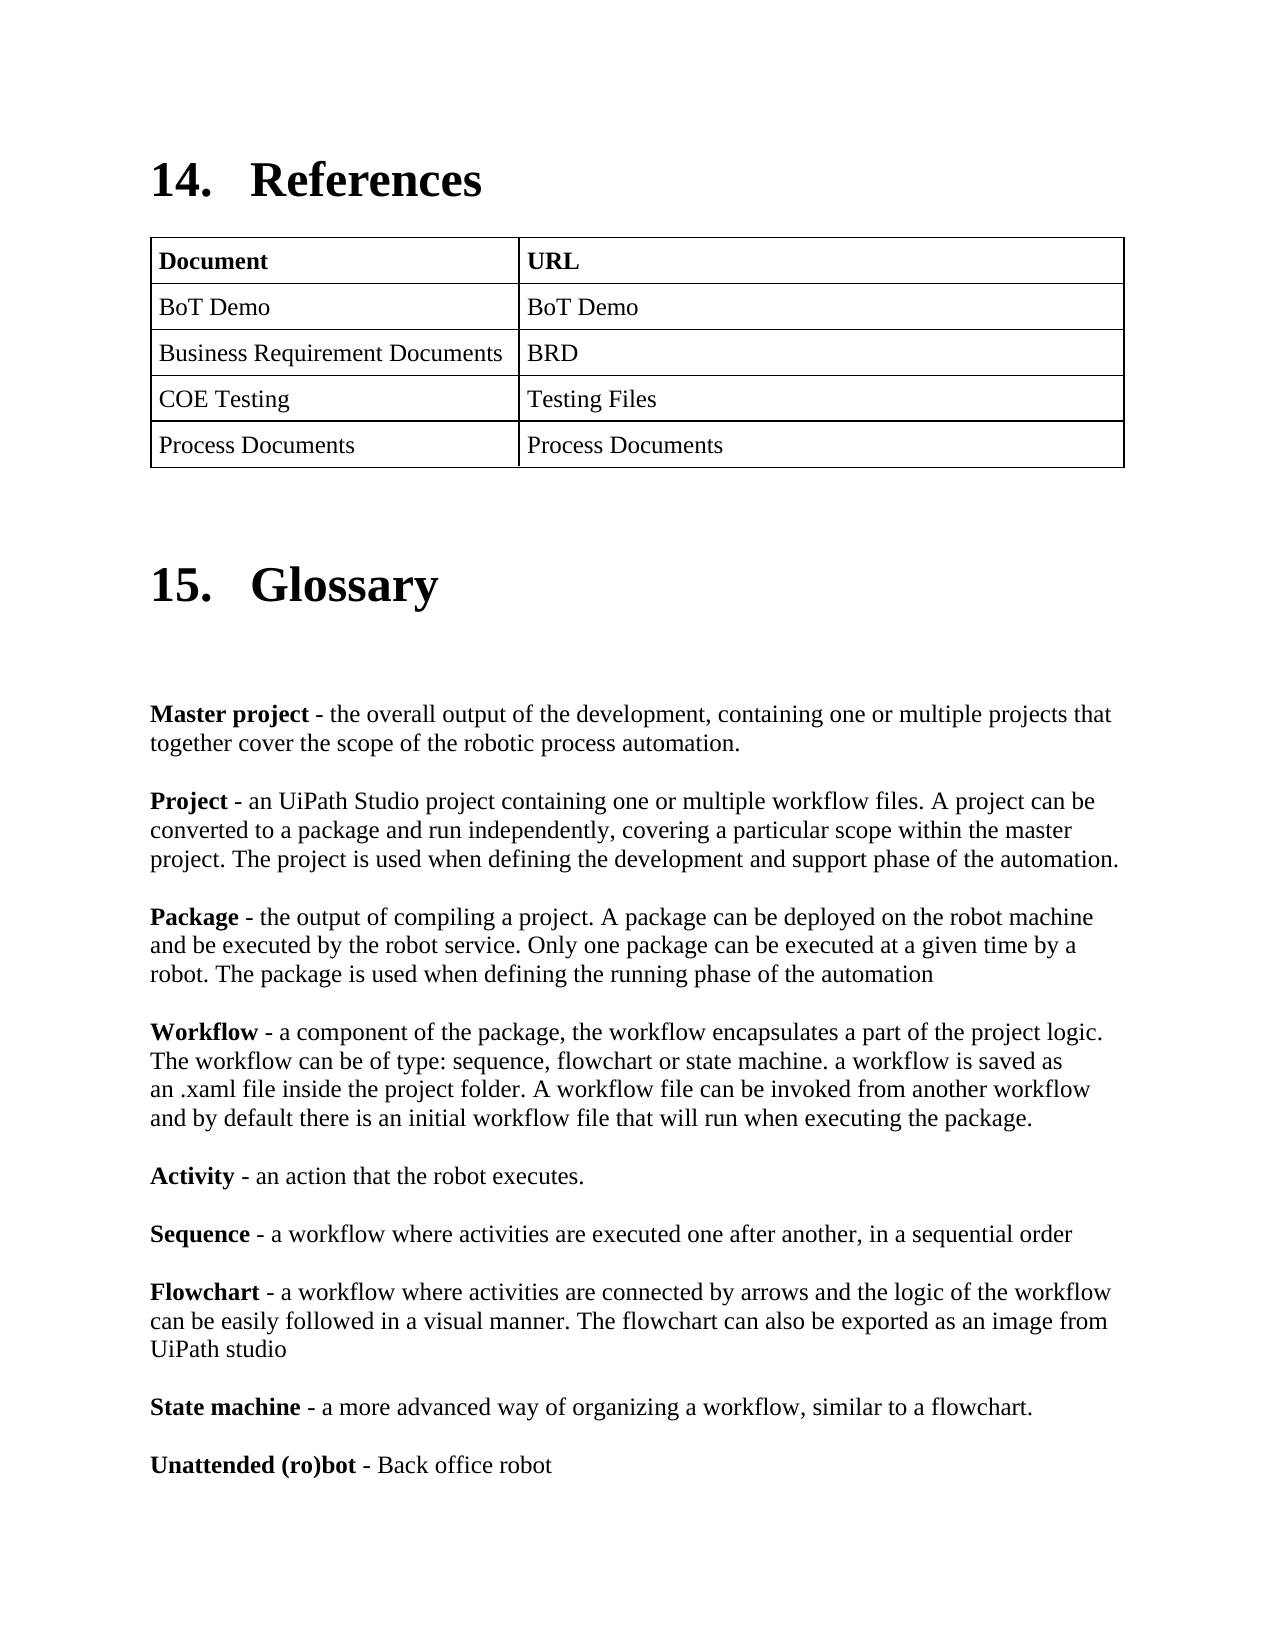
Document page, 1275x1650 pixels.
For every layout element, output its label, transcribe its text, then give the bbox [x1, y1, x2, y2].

text Sequence - a workflow where activities are executed one after another, in a sequential order [150, 1219, 1125, 1248]
text Activity - an action that the robot executes. [150, 1161, 1125, 1190]
table_cell Process Documents [520, 422, 1123, 466]
table_header URL [520, 238, 1123, 283]
text Workflow - a component of the package, the workflow encapsulates a part of the project logic. The workflow can be of type: sequence, flowchart or state machine. a workflow is saved as an .xaml file inside the project folder. A workflow file can be invoked from another workflow and by default there is an initial workflow file that will run when executing the package. [150, 1017, 1125, 1132]
text Project - an UiPath Studio project containing one or multiple workflow files. A project can be converted to a package and run independently, covering a particular scope within the master project. The project is used when defining the development and support phase of the automation. [150, 786, 1125, 872]
table_cell BoT Demo [152, 284, 518, 328]
text Package - the output of compiling a project. A package can be deployed on the robot machine and be executed by the robot service. Only one package can be executed at a given time by a robot. The package is used when defining the running phase of the automation [150, 902, 1125, 988]
table_header Document [152, 238, 518, 283]
table_cell COE Testing [152, 376, 518, 420]
table_cell Testing Files [520, 376, 1123, 420]
subtitle 14. References [150, 150, 1125, 207]
table_cell BRD [520, 330, 1123, 374]
table_cell Business Requirement Documents [152, 330, 518, 374]
table_cell Process Documents [152, 422, 518, 466]
text State machine - a more advanced way of organizing a workflow, similar to a flowchart. [150, 1392, 1125, 1421]
text Unattended (ro)bot - Back office robot [150, 1450, 1125, 1479]
subtitle 15. Glossary [150, 555, 1125, 612]
text Master project - the overall output of the development, containing one or multiple projects that together cover the scope of the robotic process automation. [150, 699, 1125, 757]
text Flowchart - a workflow where activities are connected by arrows and the logic of the workflow can be easily followed in a visual manner. The flowchart can also be exported as an image from UiPath studio [150, 1277, 1125, 1363]
table_cell BoT Demo [520, 284, 1123, 328]
